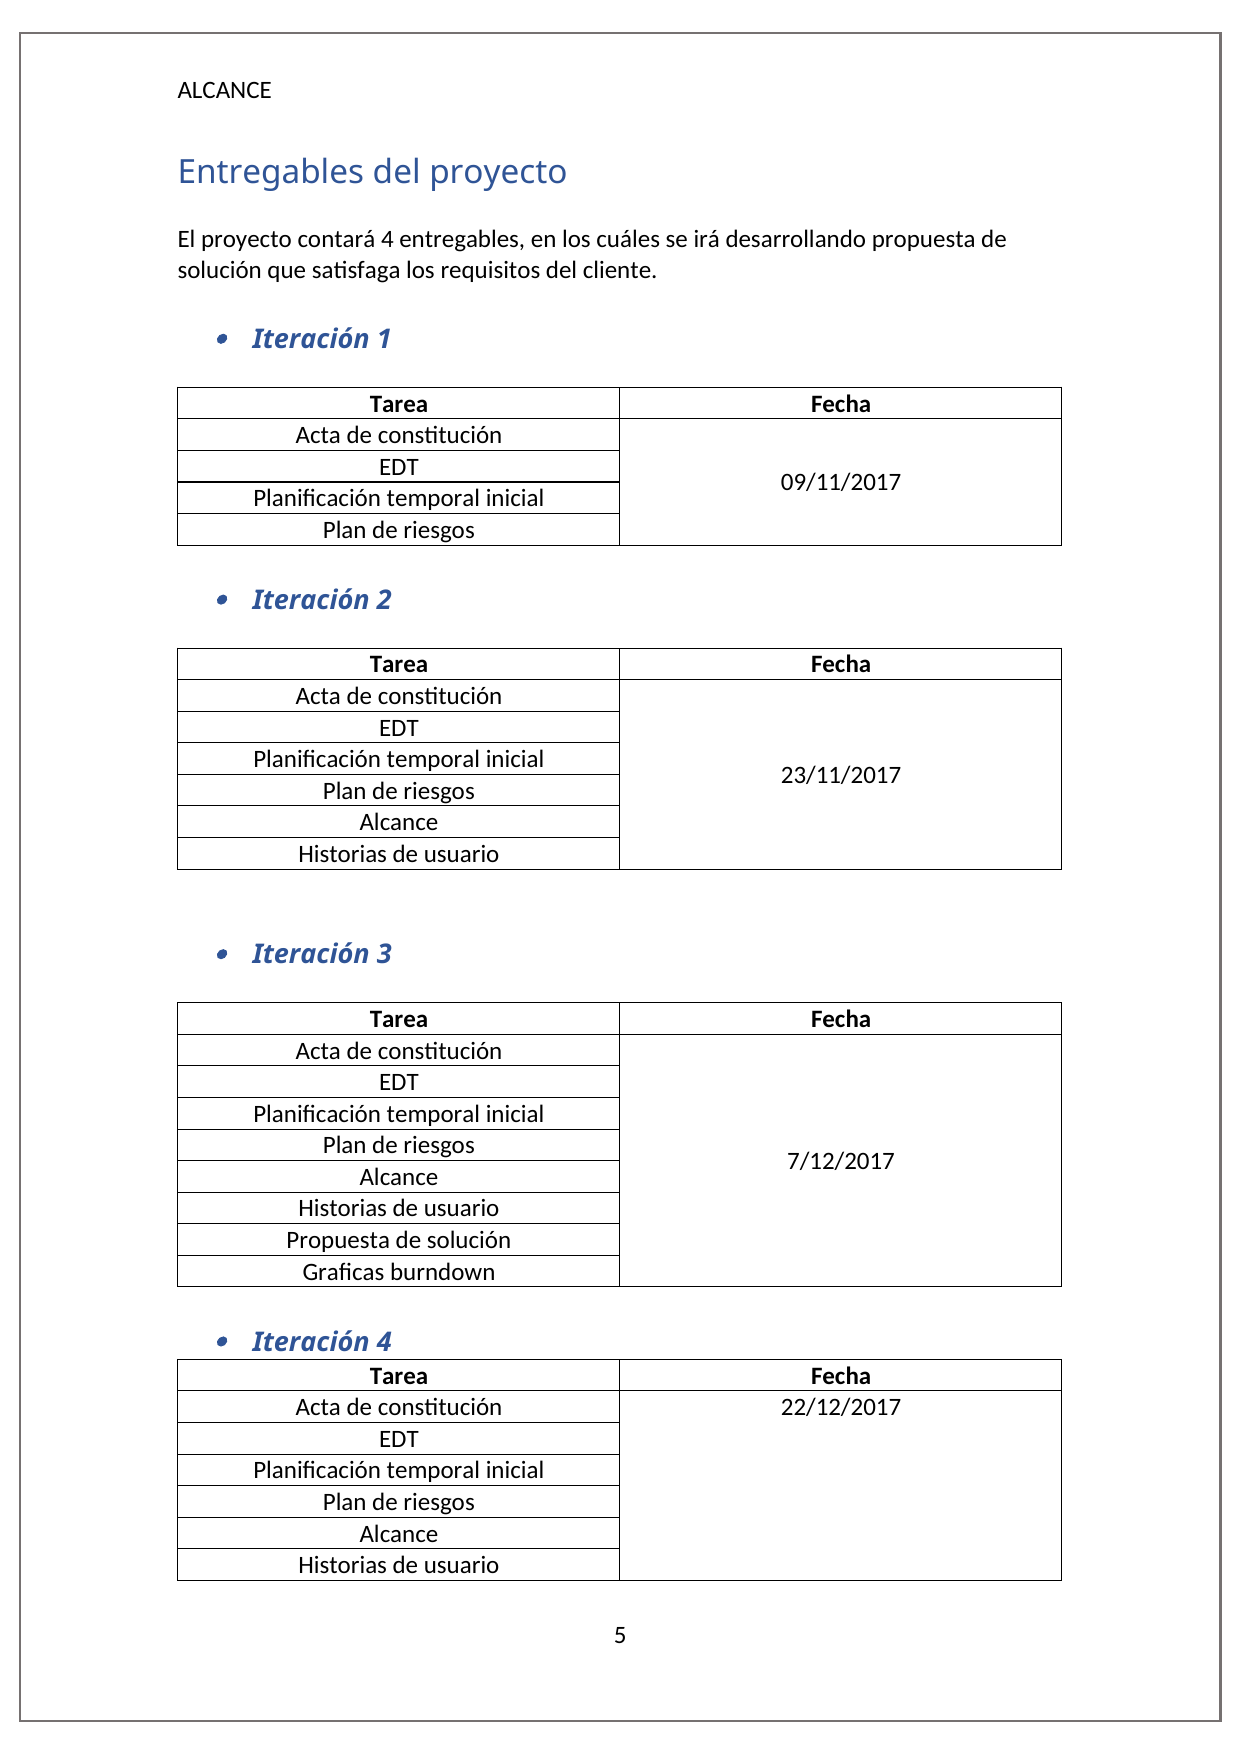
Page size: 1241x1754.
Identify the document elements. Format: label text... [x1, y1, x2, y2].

table_cell Alcance [178, 1161, 619, 1192]
table_cell EDT [178, 451, 619, 481]
subtitle Iteración 4 [215, 1322, 1063, 1359]
table_cell 22/12/2017 [620, 1391, 1061, 1580]
table_cell Acta de constitución [178, 680, 619, 711]
table_cell 23/11/2017 [620, 680, 1061, 868]
subtitle Entregables del proyecto [177, 148, 1063, 193]
table_cell Plan de riesgos [178, 514, 619, 544]
table_cell Planificación temporal inicial [178, 1455, 619, 1485]
table_header Tarea [178, 1360, 619, 1390]
table_cell Historias de usuario [178, 838, 619, 868]
table_cell EDT [178, 1066, 619, 1097]
table_header Fecha [620, 649, 1061, 679]
subtitle Iteración 1 [215, 319, 1063, 356]
table_cell 7/12/2017 [620, 1035, 1061, 1286]
text El proyecto contará 4 entregables, en los cuáles se irá desarrollando propuesta de solución que satisfaga los requisitos del cliente. [177, 223, 1063, 284]
table_cell Plan de riesgos [178, 1130, 619, 1160]
table_cell Historias de usuario [178, 1193, 619, 1223]
table_cell Graficas burndown [178, 1256, 619, 1286]
table_cell Historias de usuario [178, 1549, 619, 1580]
table_cell Planificación temporal inicial [178, 743, 619, 774]
subtitle Iteración 3 [215, 935, 1063, 972]
table_cell 09/11/2017 [620, 419, 1061, 544]
table_cell Alcance [178, 806, 619, 837]
table_cell Plan de riesgos [178, 775, 619, 805]
table_cell Propuesta de solución [178, 1224, 619, 1255]
table_header Fecha [620, 1360, 1061, 1390]
table_header Tarea [178, 1003, 619, 1034]
table_cell Acta de constitución [178, 1391, 619, 1422]
table_cell Alcance [178, 1518, 619, 1548]
table_header Tarea [178, 388, 619, 418]
table_cell Planificación temporal inicial [178, 483, 619, 513]
table_cell EDT [178, 712, 619, 742]
subtitle Iteración 2 [215, 580, 1063, 617]
table_header Fecha [620, 1003, 1061, 1034]
table_cell Plan de riesgos [178, 1486, 619, 1517]
table_cell Acta de constitución [178, 1035, 619, 1065]
table_cell EDT [178, 1423, 619, 1453]
table_cell Planificación temporal inicial [178, 1098, 619, 1128]
table_header Tarea [178, 649, 619, 679]
table_cell Acta de constitución [178, 419, 619, 450]
table_header Fecha [620, 388, 1061, 418]
